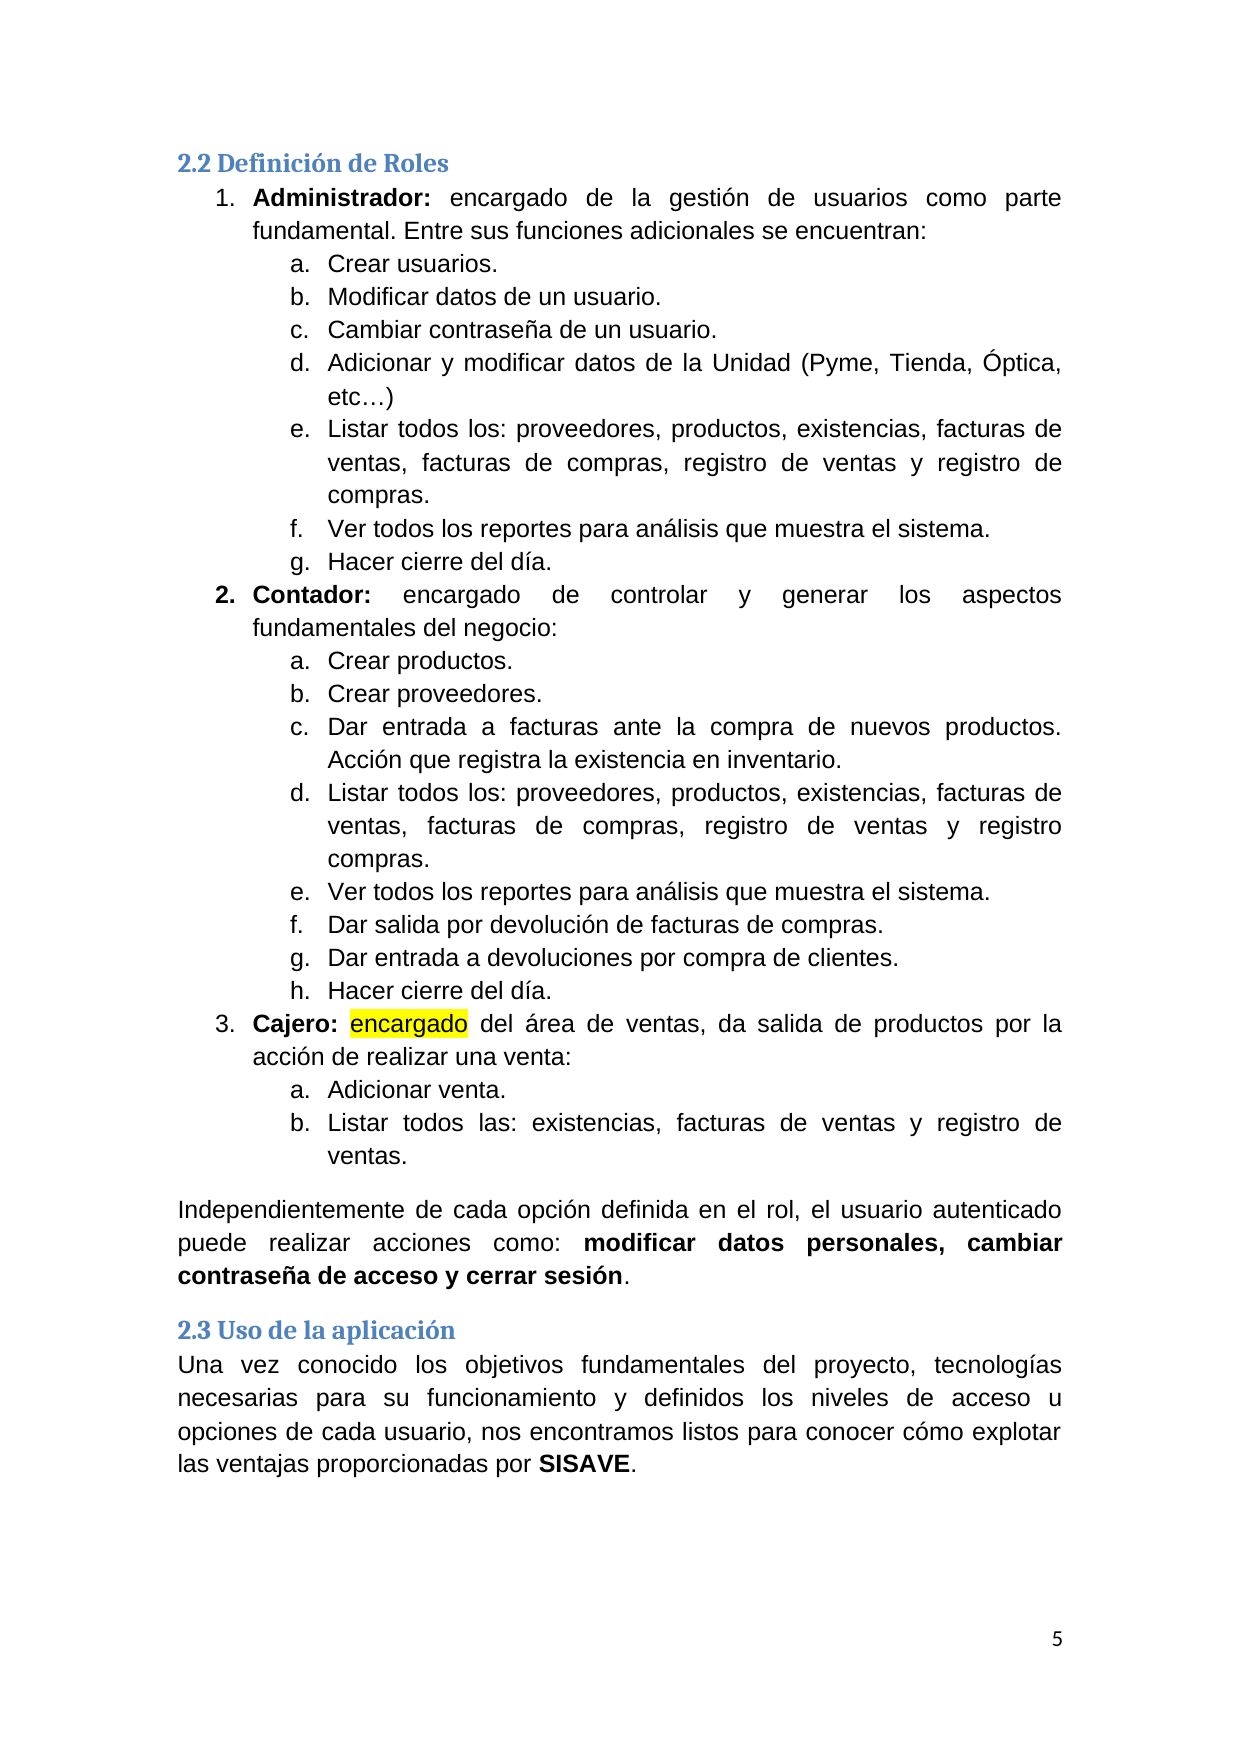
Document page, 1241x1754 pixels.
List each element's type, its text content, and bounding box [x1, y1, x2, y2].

subtitle 2.2 Definición de Roles [177, 148, 1063, 179]
list Adicionar y modificar datos de la Unidad (Pyme, Tienda, Óptica, etc…) [290, 348, 1063, 410]
text Independientemente de cada opción definida en el rol, el usuario autenticado puede realizar acciones como: modificar datos personales, cambiar contraseña de acceso y cerrar sesión. [177, 1195, 1063, 1289]
list Dar salida por devolución de facturas de compras. [290, 910, 1063, 938]
text Una vez conocido los objetivos fundamentales del proyecto, tecnologías necesarias para su funcionamiento y definidos los niveles de acceso u opciones de cada usuario, nos encontramos listos para conocer cómo explotar las ventajas proporcionadas por SISAVE. [177, 1350, 1063, 1478]
list Listar todos los: proveedores, productos, existencias, facturas de ventas, facturas de compras, registro de ventas y registro de compras. [290, 414, 1063, 509]
list Listar todos las: existencias, facturas de ventas y registro de ventas. [290, 1108, 1063, 1170]
list Contador: encargado de controlar y generar los aspectos fundamentales del negocio: [215, 579, 1063, 641]
list Adicionar venta. [290, 1075, 1063, 1104]
list Crear usuarios. [290, 249, 1063, 278]
list Cambiar contraseña de un usuario. [290, 315, 1063, 344]
list Hacer cierre del día. [290, 547, 1063, 575]
list Ver todos los reportes para análisis que muestra el sistema. [290, 513, 1063, 542]
list Crear proveedores. [290, 679, 1063, 707]
list Crear productos. [290, 646, 1063, 674]
list Ver todos los reportes para análisis que muestra el sistema. [290, 877, 1063, 906]
list Dar entrada a devoluciones por compra de clientes. [290, 943, 1063, 972]
list Listar todos los: proveedores, productos, existencias, facturas de ventas, facturas de compras, registro de ventas y registro compras. [290, 778, 1063, 872]
list Dar entrada a facturas ante la compra de nuevos productos. Acción que registra la existencia en inventario. [290, 712, 1063, 773]
subtitle 2.3 Uso de la aplicación [177, 1315, 1063, 1346]
list Cajero: encargado del área de ventas, da salida de productos por la acción de realizar una venta: [215, 1009, 1063, 1071]
list Modificar datos de un usuario. [290, 282, 1063, 311]
list Hacer cierre del día. [290, 976, 1063, 1004]
list Administrador: encargado de la gestión de usuarios como parte fundamental. Entre sus funciones adicionales se encuentran: [215, 183, 1063, 245]
